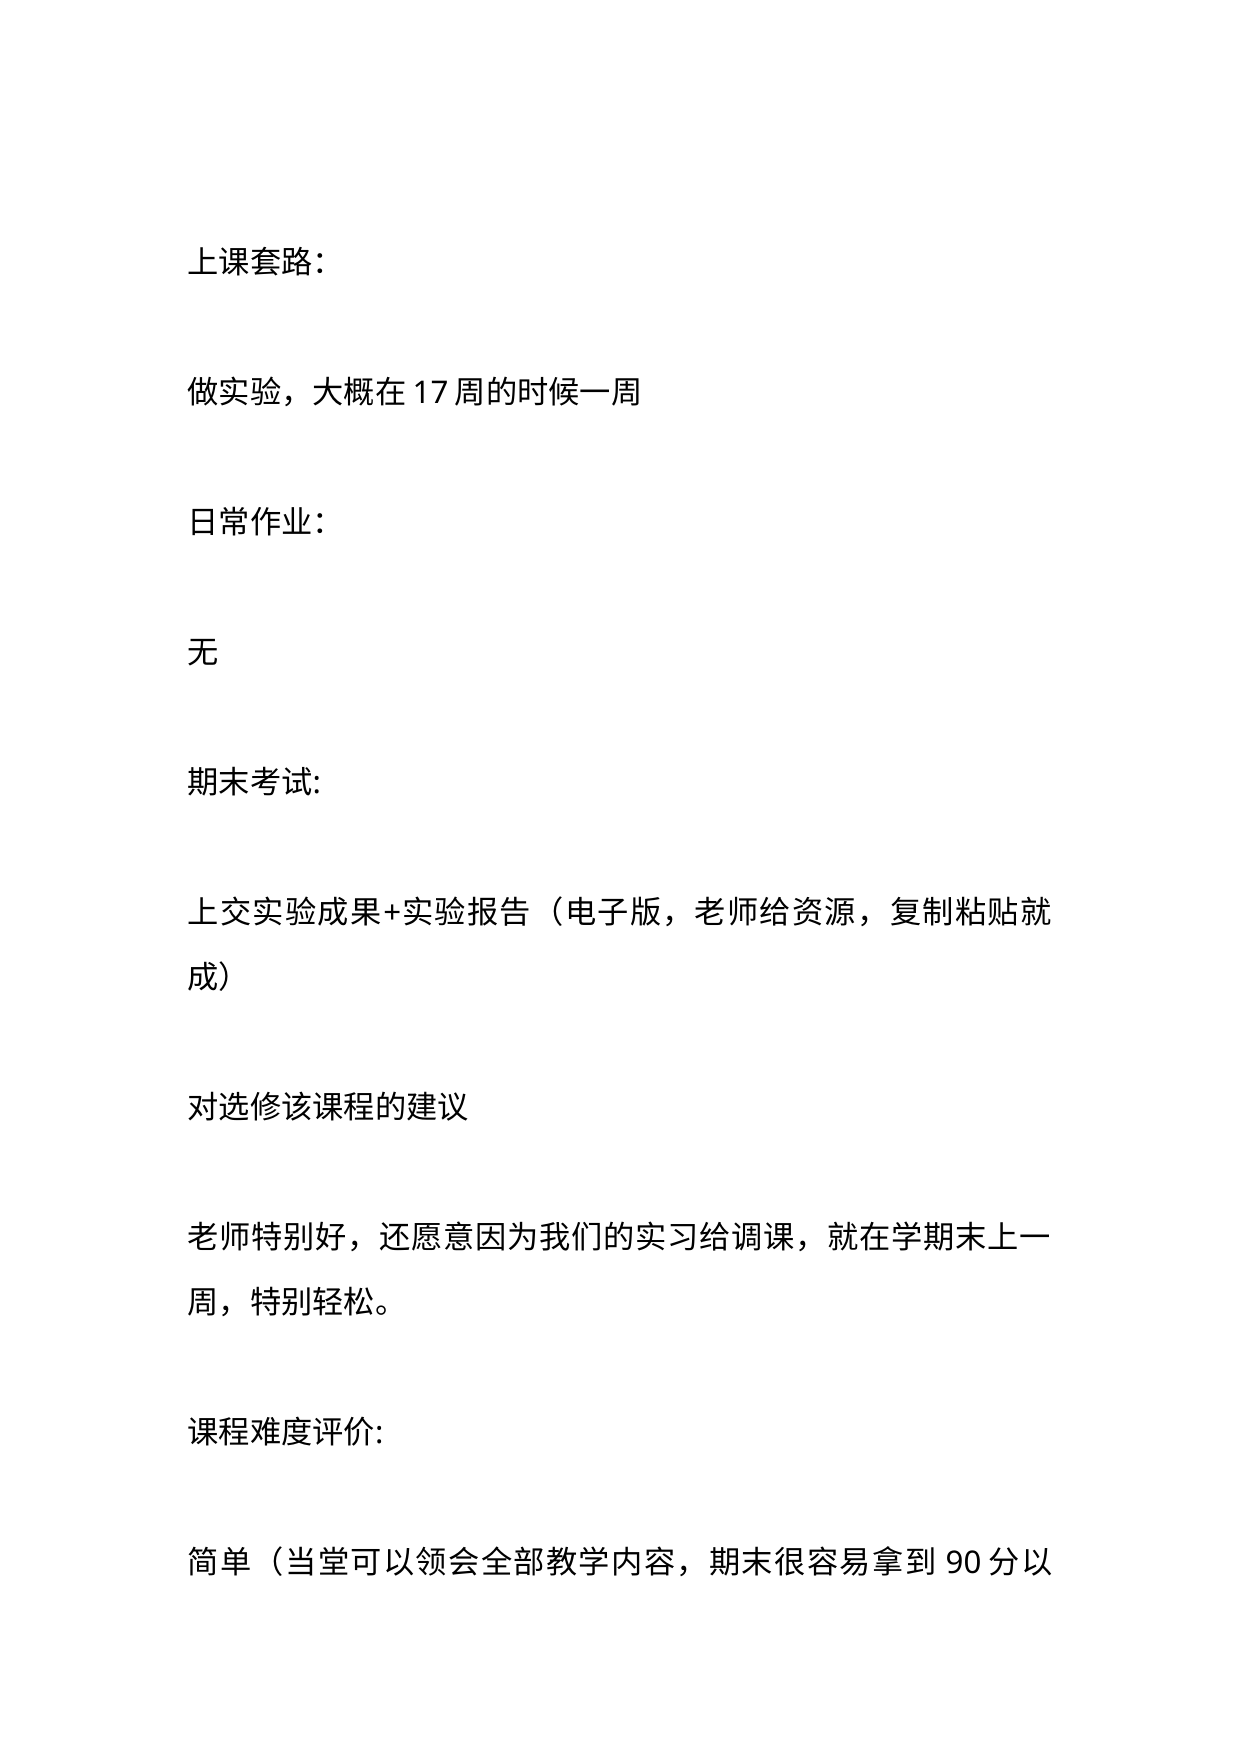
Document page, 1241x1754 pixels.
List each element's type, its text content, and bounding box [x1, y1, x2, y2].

text 课程难度评价: [187, 1397, 1053, 1462]
text 老师特别好，还愿意因为我们的实习给调课，就在学期末上一周，特别轻松。 [187, 1202, 1053, 1332]
text 期末考试: [187, 747, 1053, 812]
text 上课套路： [187, 227, 1053, 292]
text 上交实验成果+实验报告（电子版，老师给资源，复制粘贴就成） [187, 877, 1053, 1007]
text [187, 1527, 1053, 1592]
text 日常作业： [187, 487, 1053, 552]
text 无 [187, 617, 1053, 682]
text 做实验，大概在17周的时候一周 [187, 357, 1053, 422]
text 对选修该课程的建议 [187, 1072, 1053, 1137]
